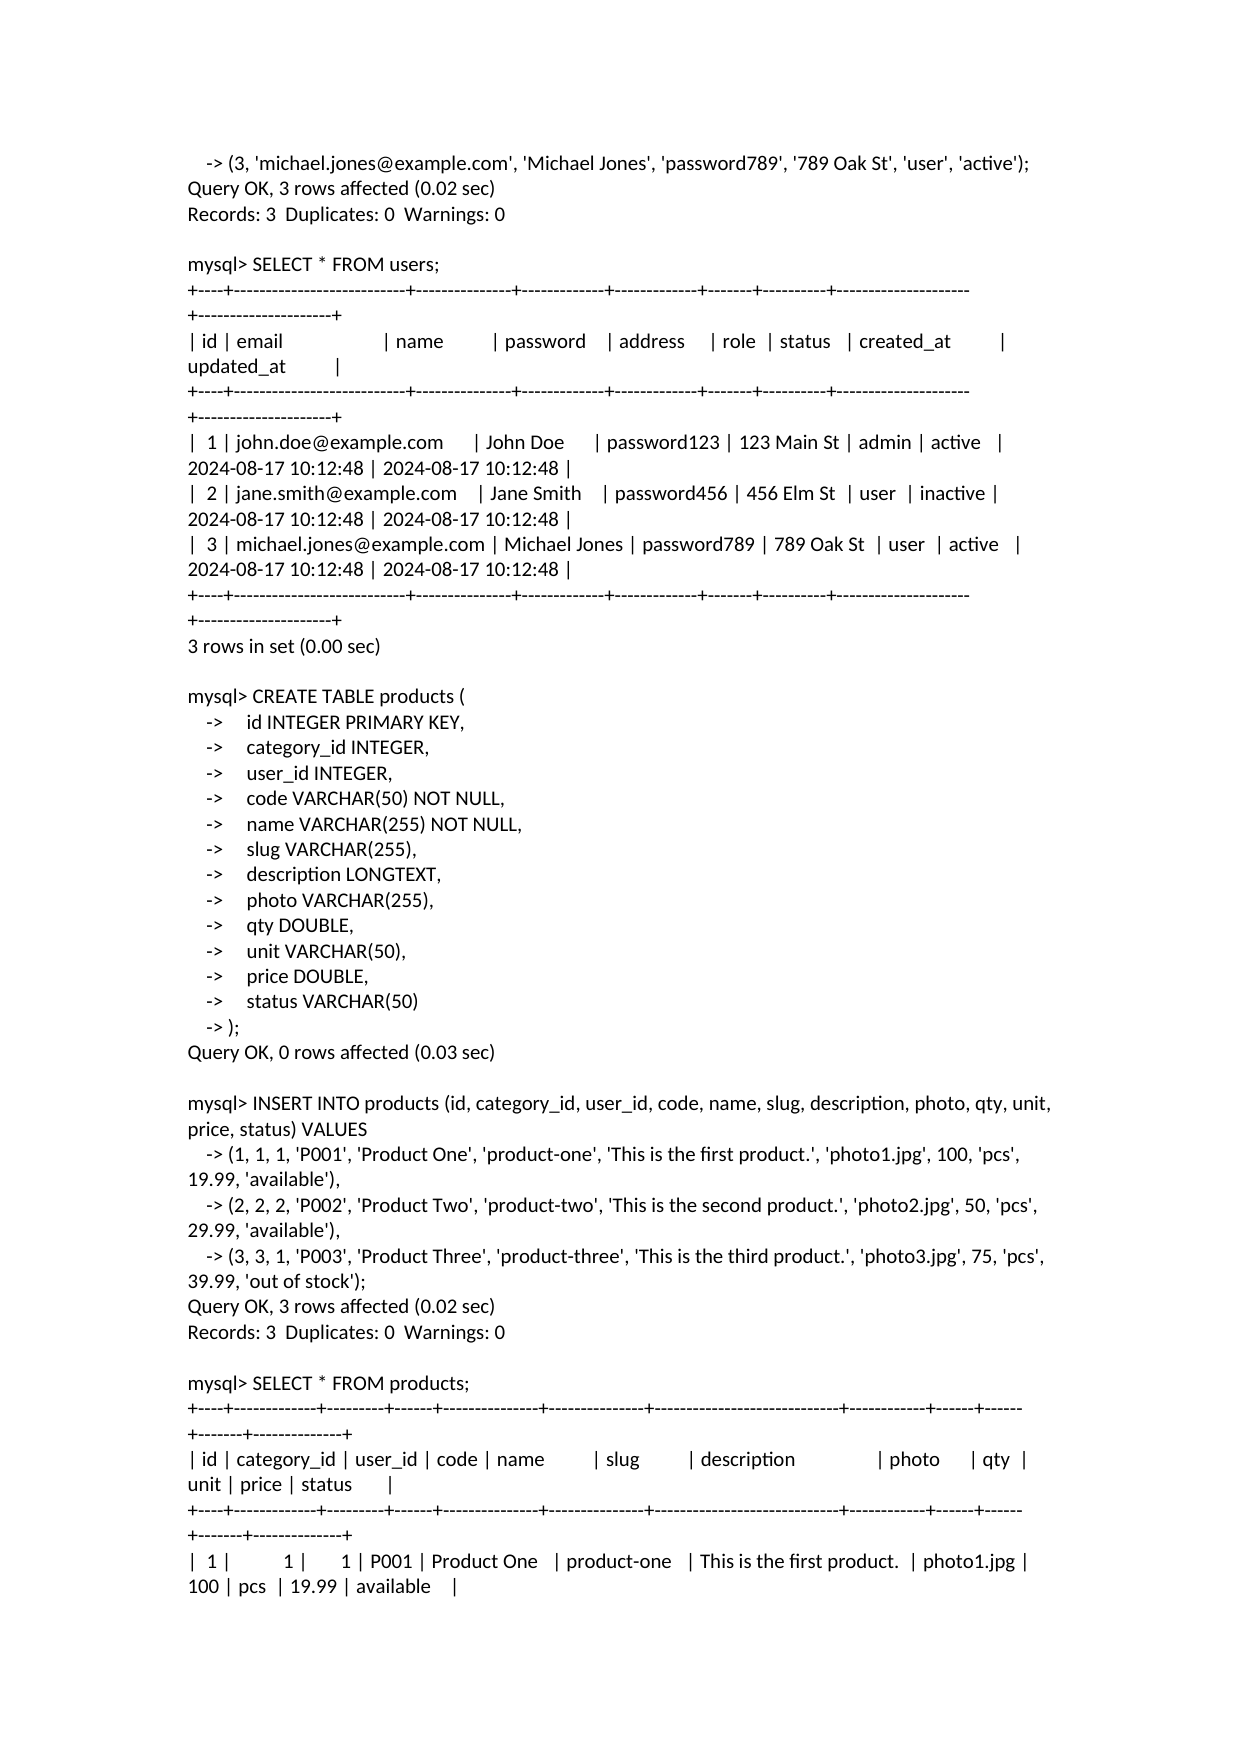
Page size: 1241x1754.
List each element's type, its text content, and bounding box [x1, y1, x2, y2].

list mysql> SELECT * FROM users; [187, 252, 1053, 277]
list Records: 3 Duplicates: 0 Warnings: 0 [187, 201, 1053, 226]
list mysql> SELECT * FROM products; [187, 1370, 1053, 1395]
list Query OK, 0 rows affected (0.03 sec) [187, 1039, 1053, 1065]
list -> id INTEGER PRIMARY KEY, [187, 709, 1053, 734]
list -> name VARCHAR(255) NOT NULL, [187, 811, 1053, 836]
list -> price DOUBLE, [187, 963, 1053, 989]
list +----+---------------------------+---------------+-------------+-------------+-------+----------+---------------------+---------------------+ [187, 277, 1053, 328]
list Records: 3 Duplicates: 0 Warnings: 0 [187, 1319, 1053, 1344]
list -> user_id INTEGER, [187, 760, 1053, 785]
list -> (3, 'michael.jones@example.com', 'Michael Jones', 'password789', '789 Oak St', 'user', 'active'); [187, 150, 1053, 175]
list -> unit VARCHAR(50), [187, 938, 1053, 963]
list -> qty DOUBLE, [187, 912, 1053, 938]
list | id | email | name | password | address | role | status | created_at | updated_at | [187, 328, 1053, 379]
list -> (2, 2, 2, 'P002', 'Product Two', 'product-two', 'This is the second product.', 'photo2.jpg', 50, 'pcs', 29.99, 'available'), [187, 1192, 1053, 1243]
list +----+-------------+---------+------+---------------+---------------+-----------------------------+------------+------+------+-------+--------------+ [187, 1497, 1053, 1548]
list +----+---------------------------+---------------+-------------+-------------+-------+----------+---------------------+---------------------+ [187, 379, 1053, 429]
list +----+-------------+---------+------+---------------+---------------+-----------------------------+------------+------+------+-------+--------------+ [187, 1395, 1053, 1446]
list -> slug VARCHAR(255), [187, 836, 1053, 862]
list | 3 | michael.jones@example.com | Michael Jones | password789 | 789 Oak St | user | active | 2024-08-17 10:12:48 | 2024-08-17 10:12:48 | [187, 531, 1053, 582]
list Query OK, 3 rows affected (0.02 sec) [187, 1294, 1053, 1319]
list | 1 | 1 | 1 | P001 | Product One | product-one | This is the first product. | photo1.jpg | 100 | pcs | 19.99 | available | [187, 1548, 1053, 1599]
list -> (1, 1, 1, 'P001', 'Product One', 'product-one', 'This is the first product.', 'photo1.jpg', 100, 'pcs', 19.99, 'available'), [187, 1141, 1053, 1192]
list -> (3, 3, 1, 'P003', 'Product Three', 'product-three', 'This is the third product.', 'photo3.jpg', 75, 'pcs', 39.99, 'out of stock'); [187, 1243, 1053, 1294]
list +----+---------------------------+---------------+-------------+-------------+-------+----------+---------------------+---------------------+ [187, 582, 1053, 633]
list -> description LONGTEXT, [187, 862, 1053, 887]
list -> code VARCHAR(50) NOT NULL, [187, 785, 1053, 811]
list 3 rows in set (0.00 sec) [187, 633, 1053, 658]
list | id | category_id | user_id | code | name | slug | description | photo | qty | unit | price | status | [187, 1446, 1053, 1497]
list -> category_id INTEGER, [187, 734, 1053, 760]
list -> ); [187, 1014, 1053, 1039]
list -> status VARCHAR(50) [187, 989, 1053, 1014]
list Query OK, 3 rows affected (0.02 sec) [187, 175, 1053, 201]
list -> photo VARCHAR(255), [187, 887, 1053, 912]
list | 2 | jane.smith@example.com | Jane Smith | password456 | 456 Elm St | user | inactive | 2024-08-17 10:12:48 | 2024-08-17 10:12:48 | [187, 480, 1053, 531]
list mysql> INSERT INTO products (id, category_id, user_id, code, name, slug, description, photo, qty, unit, price, status) VALUES [187, 1090, 1053, 1141]
list | 1 | john.doe@example.com | John Doe | password123 | 123 Main St | admin | active | 2024-08-17 10:12:48 | 2024-08-17 10:12:48 | [187, 429, 1053, 480]
list mysql> CREATE TABLE products ( [187, 684, 1053, 709]
